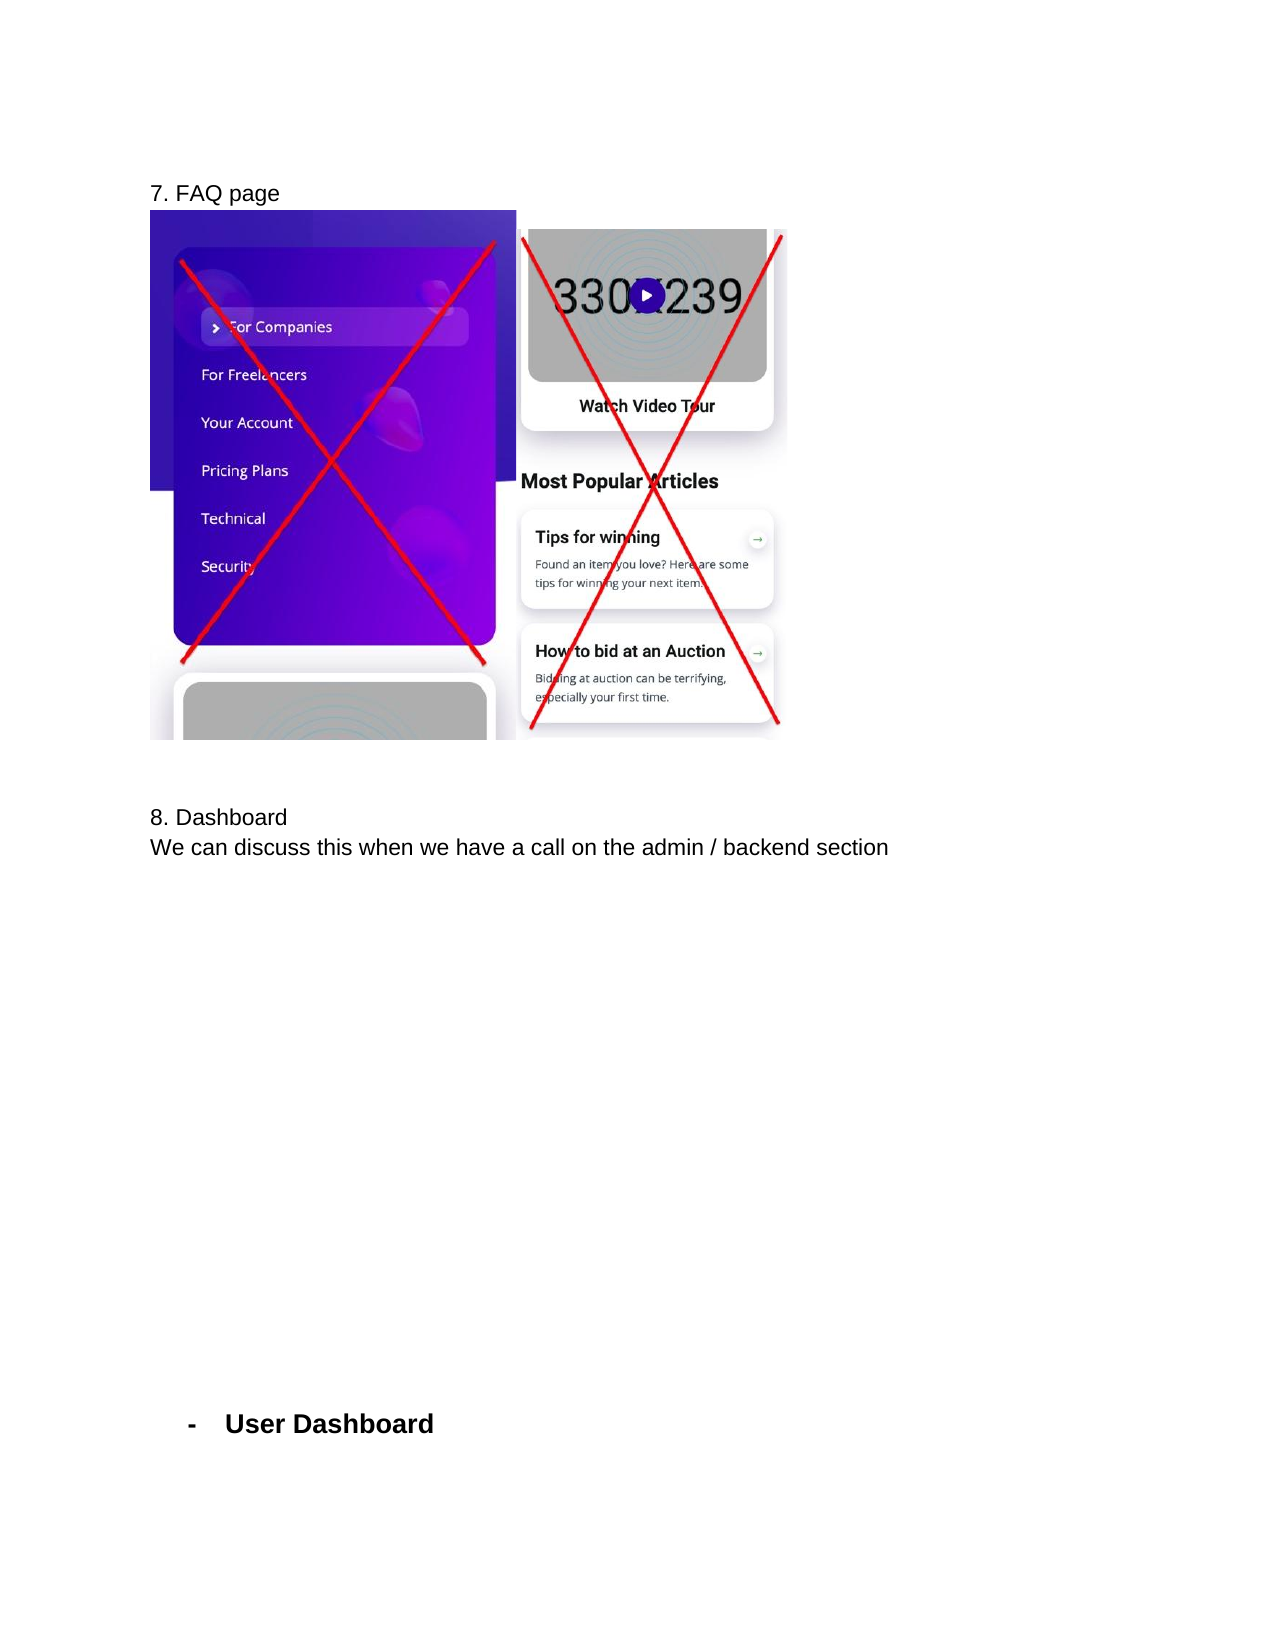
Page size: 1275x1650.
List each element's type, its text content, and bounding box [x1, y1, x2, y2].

text 8. Dashboard [150, 804, 1125, 830]
text 7. FAQ page [150, 180, 1125, 207]
list User Dashboard [187, 1408, 1125, 1439]
text We can discuss this when we have a call on the admin / backend section [150, 834, 1125, 861]
picture [150, 210, 788, 740]
